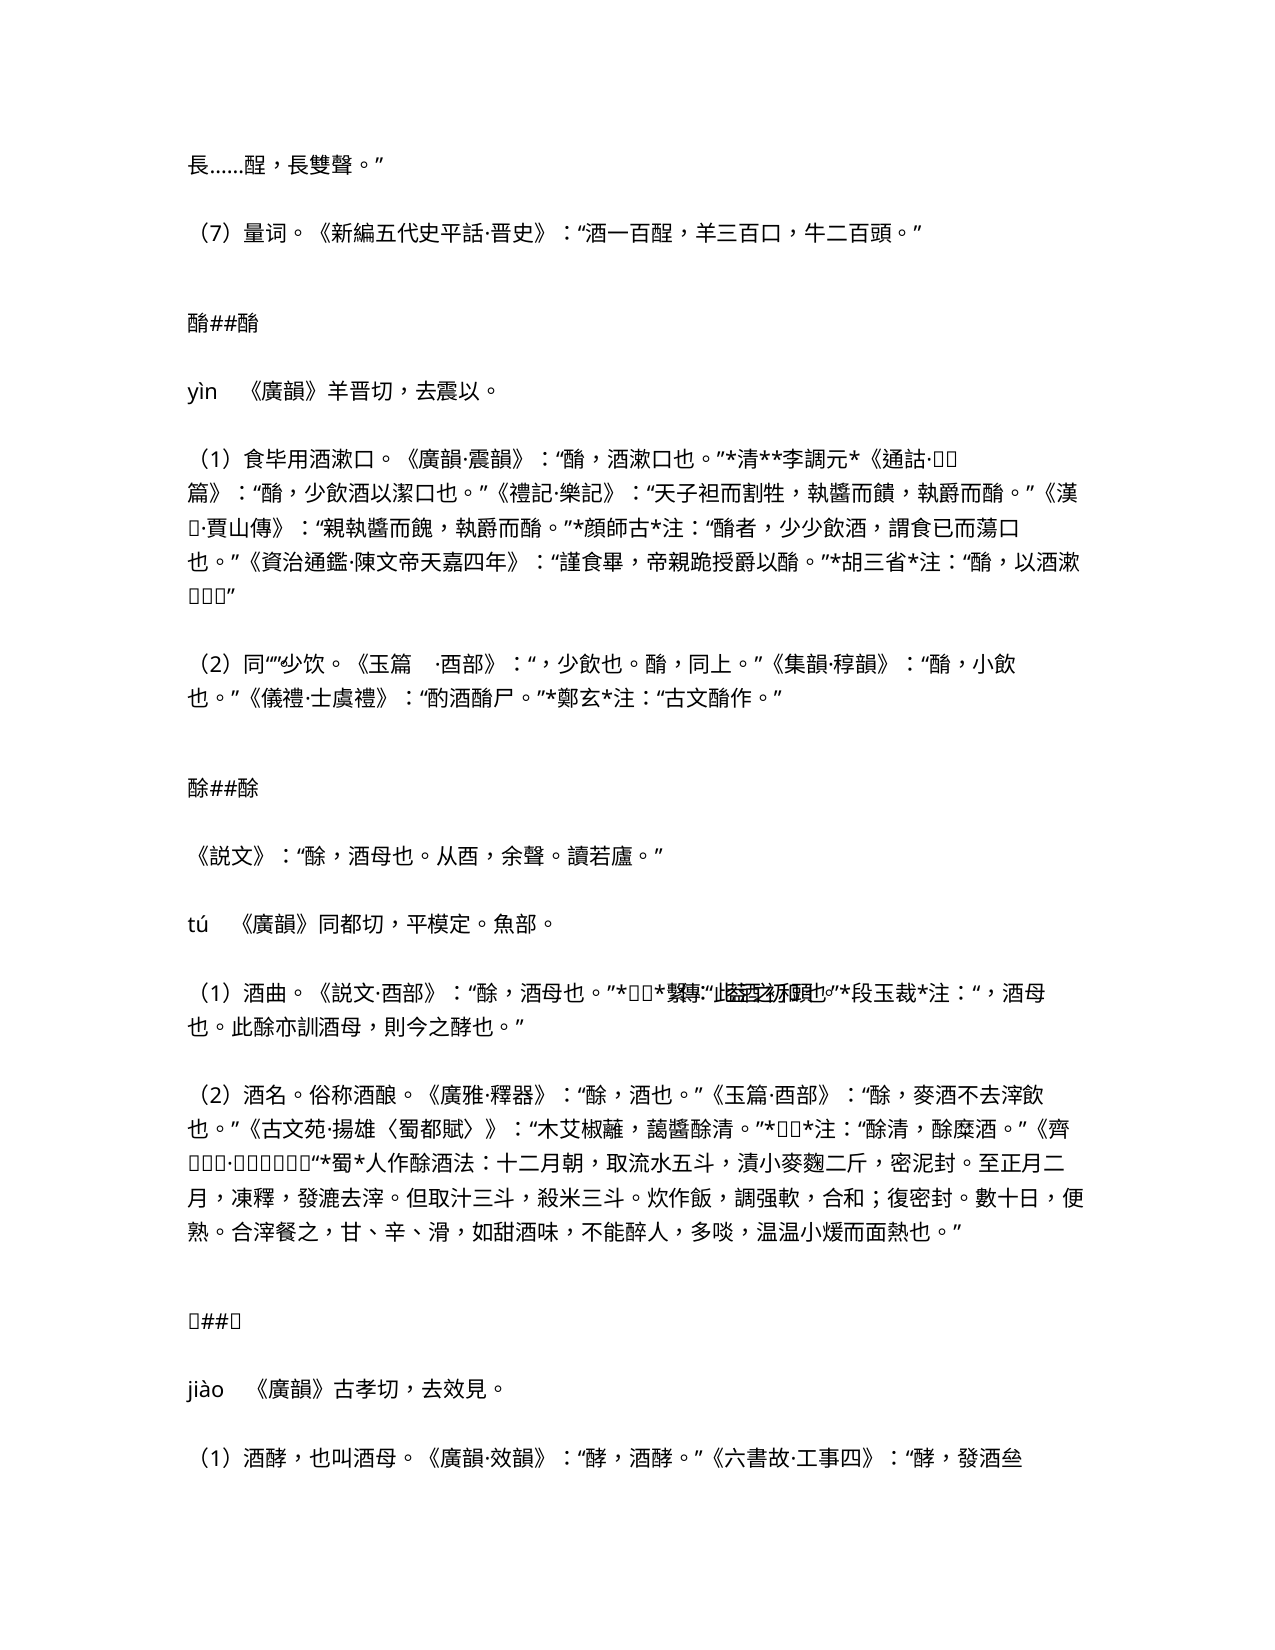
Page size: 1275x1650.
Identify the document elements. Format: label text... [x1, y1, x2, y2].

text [187, 1306, 1087, 1472]
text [187, 150, 1087, 282]
text 酳##酳 yìn 《廣韻》羊晋切，去震以。 （1）食毕用酒漱口。《廣韻·震韻》：“酳，酒漱口也。”*清**李調元*《通詁·雋永篇》：“酳，少飲酒以潔口也。”《禮記·樂記》：“天子袒而割牲，執醬而饋，執爵而酳。”《漢書·賈山傳》：“親執醬而餽，執爵而酳。”*顔師古*注：“酳者，少少飲酒，謂食已而蕩口也。”《資治通鑑·陳文帝天嘉四年》：“謹食畢，帝親跪授爵以酳。”*胡三省*注：“酳，以酒漱口也。” （2）同“𨟴”。少饮。《玉篇·酉部》：“𨟴，少飲也。酳，同上。”《集韻·稕韻》：“酳，小飲也。”《儀禮·士虞禮》：“酌酒酳尸。”*鄭玄*注：“古文酳作𨟴。” [187, 307, 1087, 747]
text 酴##酴 《説文》：“酴，酒母也。从酉，余聲。讀若廬。” tú 《廣韻》同都切，平模定。魚部。 （1）酒曲。《説文·酉部》：“酴，酒母也。”*徐鍇*繫傳：“此葢酒之初和頭也。”*段玉裁*注：“𥶶，酒母也。此酴亦訓酒母，則今之酵也。” （2）酒名。俗称酒酿。《廣雅·釋器》：“酴，酒也。”《玉篇·酉部》：“酴，麥酒不去滓飲也。”《古文苑·揚雄〈蜀都賦〉》：“木艾椒蘺，藹醬酴清。”*章樵*注：“酴清，酴糜酒。”《齊民要術·笨麴并酒》：“*蜀*人作酴酒法：十二月朝，取流水五斗，漬小麥麴二斤，密泥封。至正月二月，凍釋，發漉去滓。但取汁三斗，殺米三斗。炊作飯，調强軟，合和；復密封。數十日，便熟。合滓餐之，甘、辛、滑，如甜酒味，不能醉人，多啖，温温小煖而面熱也。” [187, 772, 1087, 1281]
